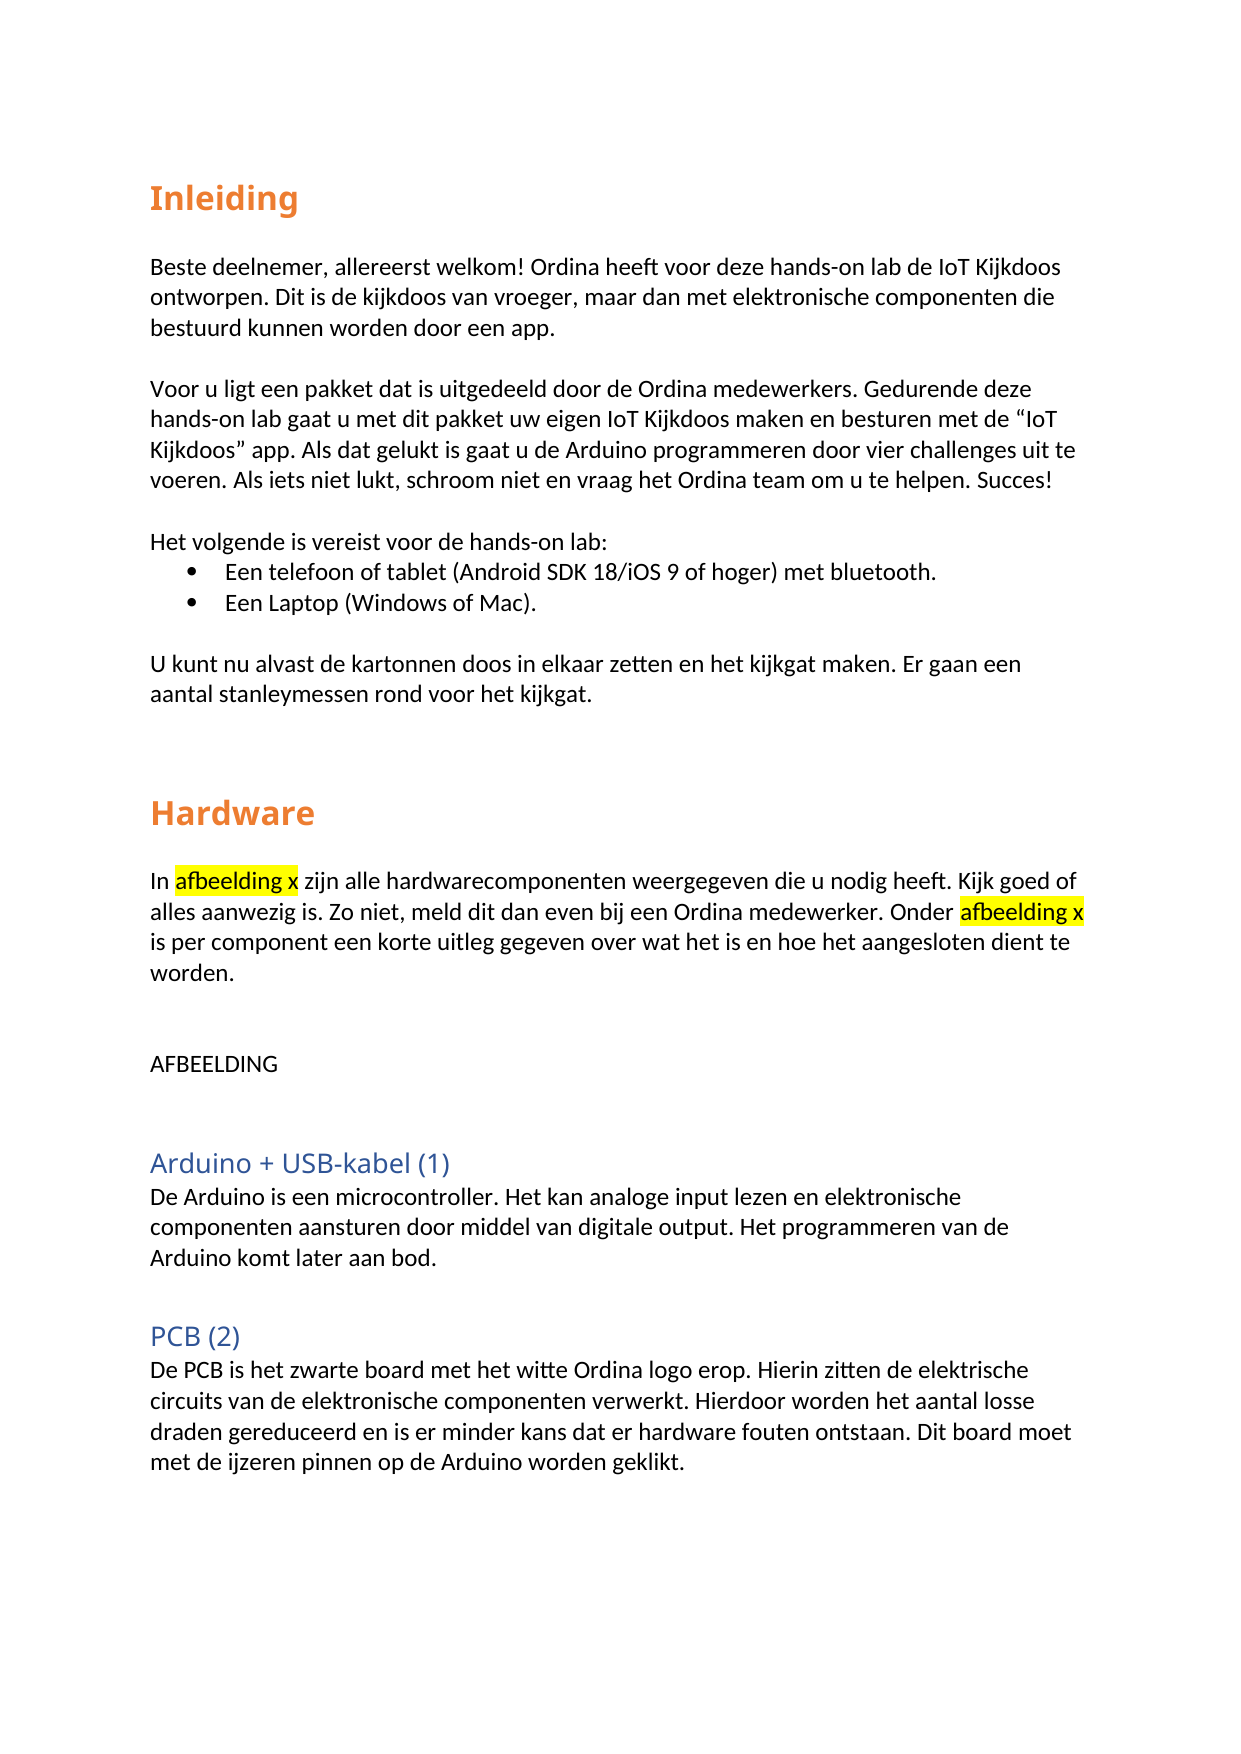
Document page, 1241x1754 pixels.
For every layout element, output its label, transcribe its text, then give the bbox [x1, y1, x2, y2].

text AFBEELDING [150, 1048, 1090, 1079]
text U kunt nu alvast de kartonnen doos in elkaar zetten en het kijkgat maken. Er gaan een aantal stanleymessen rond voor het kijkgat. [150, 648, 1090, 709]
subtitle Arduino + USB-kabel (1) [150, 1144, 1090, 1181]
subtitle PCB (2) [150, 1318, 1090, 1354]
subtitle Inleiding [150, 175, 1090, 220]
list Een Laptop (Windows of Mac). [187, 587, 1090, 617]
text Het volgende is vereist voor de hands-on lab: [150, 526, 1090, 556]
text De PCB is het zwarte board met het witte Ordina logo erop. Hierin zitten de elektrische circuits van de elektronische componenten verwerkt. Hierdoor worden het aantal losse draden gereduceerd en is er minder kans dat er hardware fouten ontstaan. Dit board moet met de ijzeren pinnen op de Arduino worden geklikt. [150, 1354, 1090, 1477]
list Een telefoon of tablet (Android SDK 18/iOS 9 of hoger) met bluetooth. [187, 556, 1090, 587]
text Beste deelnemer, allereerst welkom! Ordina heeft voor deze hands-on lab de IoT Kijkdoos ontworpen. Dit is de kijkdoos van vroeger, maar dan met elektronische componenten die bestuurd kunnen worden door een app. [150, 251, 1090, 342]
text De Arduino is een microcontroller. Het kan analoge input lezen en elektronische componenten aansturen door middel van digitale output. Het programmeren van de Arduino komt later aan bod. [150, 1181, 1090, 1272]
text In afbeelding x zijn alle hardwarecomponenten weergegeven die u nodig heeft. Kijk goed of alles aanwezig is. Zo niet, meld dit dan even bij een Ordina medewerker. Onder afbeelding x is per component een korte uitleg gegeven over wat het is en hoe het aangesloten dient te worden. [150, 865, 1090, 987]
text Voor u ligt een pakket dat is uitgedeeld door de Ordina medewerkers. Gedurende deze hands-on lab gaat u met dit pakket uw eigen IoT Kijkdoos maken en besturen met de “IoT Kijkdoos” app. Als dat gelukt is gaat u de Arduino programmeren door vier challenges uit te voeren. Als iets niet lukt, schroom niet en vraag het Ordina team om u te helpen. Succes! [150, 373, 1090, 495]
subtitle Hardware [150, 789, 1090, 835]
